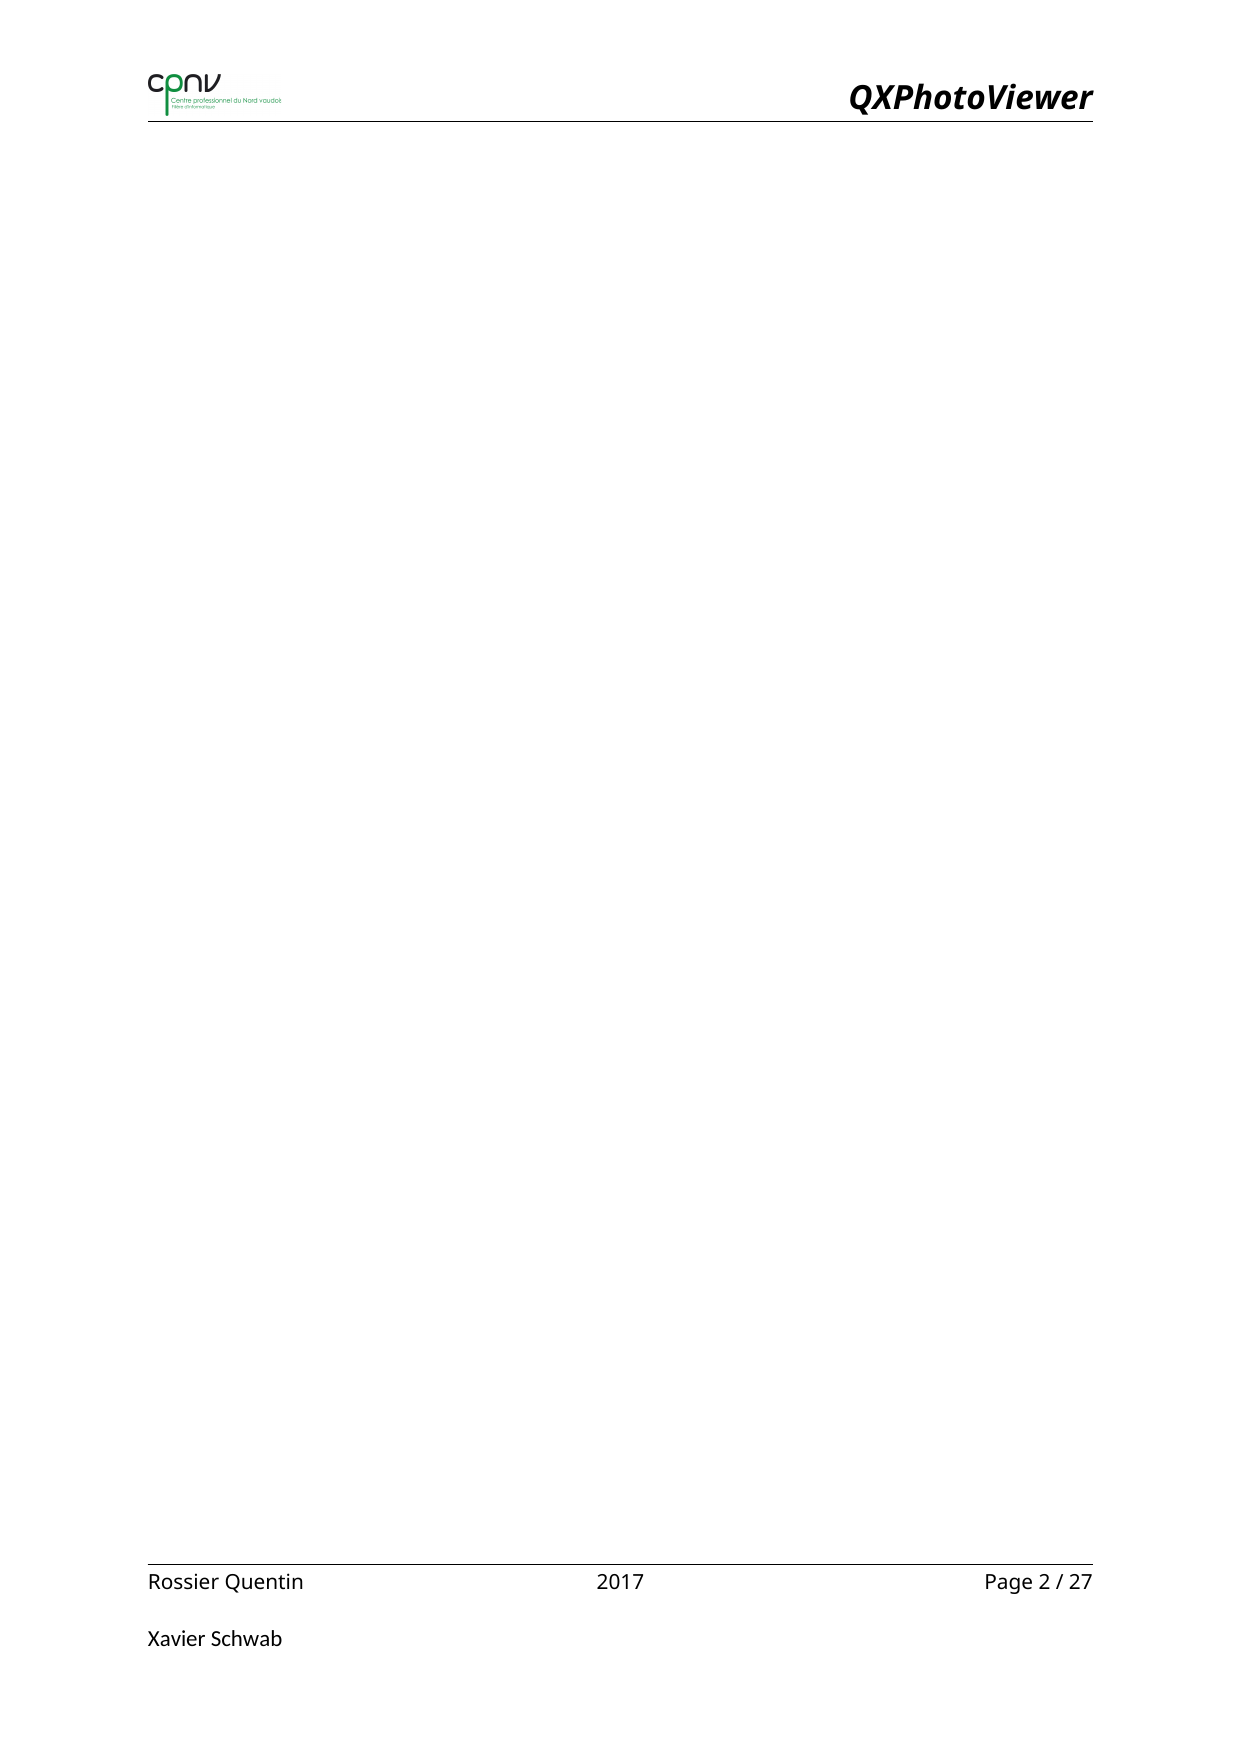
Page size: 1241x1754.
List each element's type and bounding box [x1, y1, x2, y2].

picture [148, 74, 282, 116]
